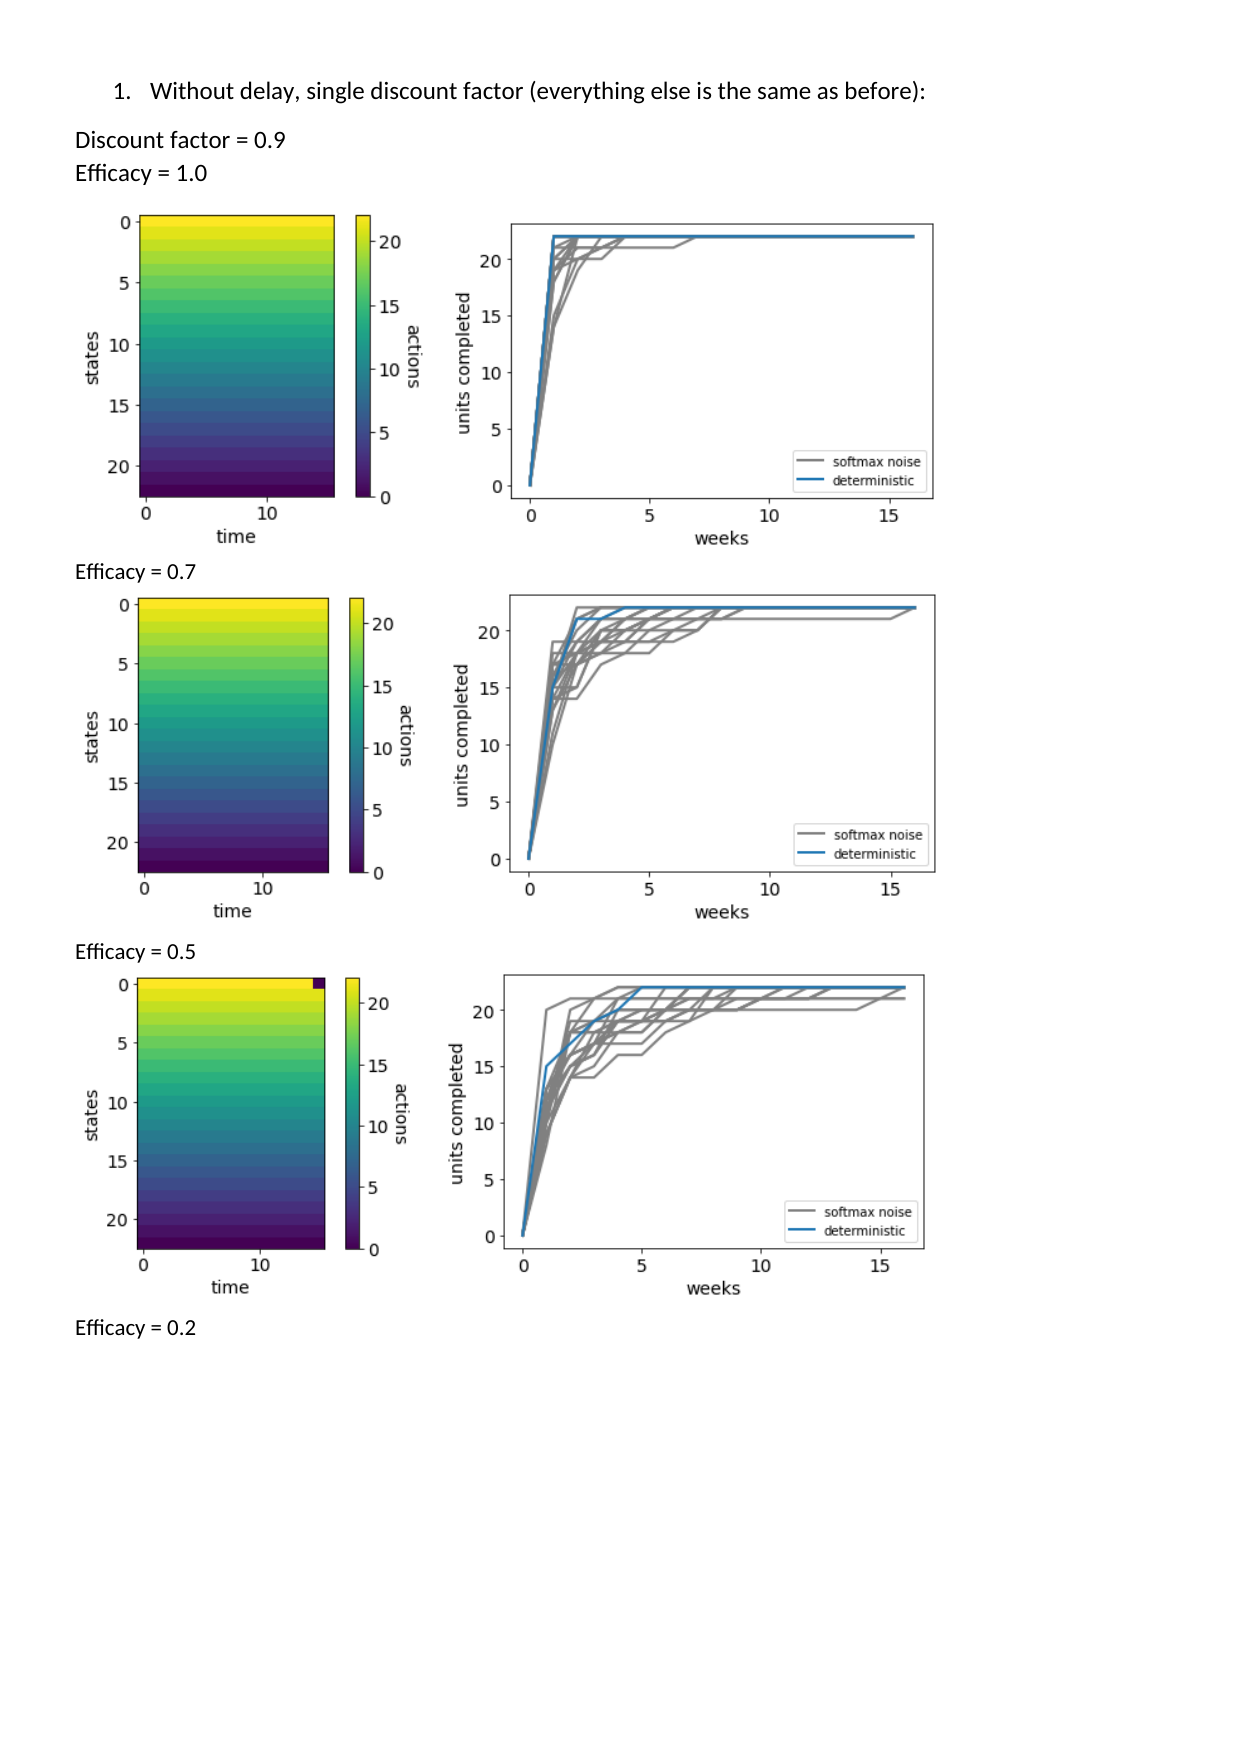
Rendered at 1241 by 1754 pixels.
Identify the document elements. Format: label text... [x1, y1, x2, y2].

picture [75, 207, 429, 556]
picture [75, 969, 416, 1306]
picture [446, 587, 942, 930]
picture [448, 216, 940, 556]
picture [441, 967, 931, 1306]
text Discount factor = 0.9 Efficacy = 1.0 [75, 124, 1165, 188]
list Without delay, single discount factor (everything else is the same as before): [112, 75, 1165, 106]
picture [75, 589, 421, 930]
